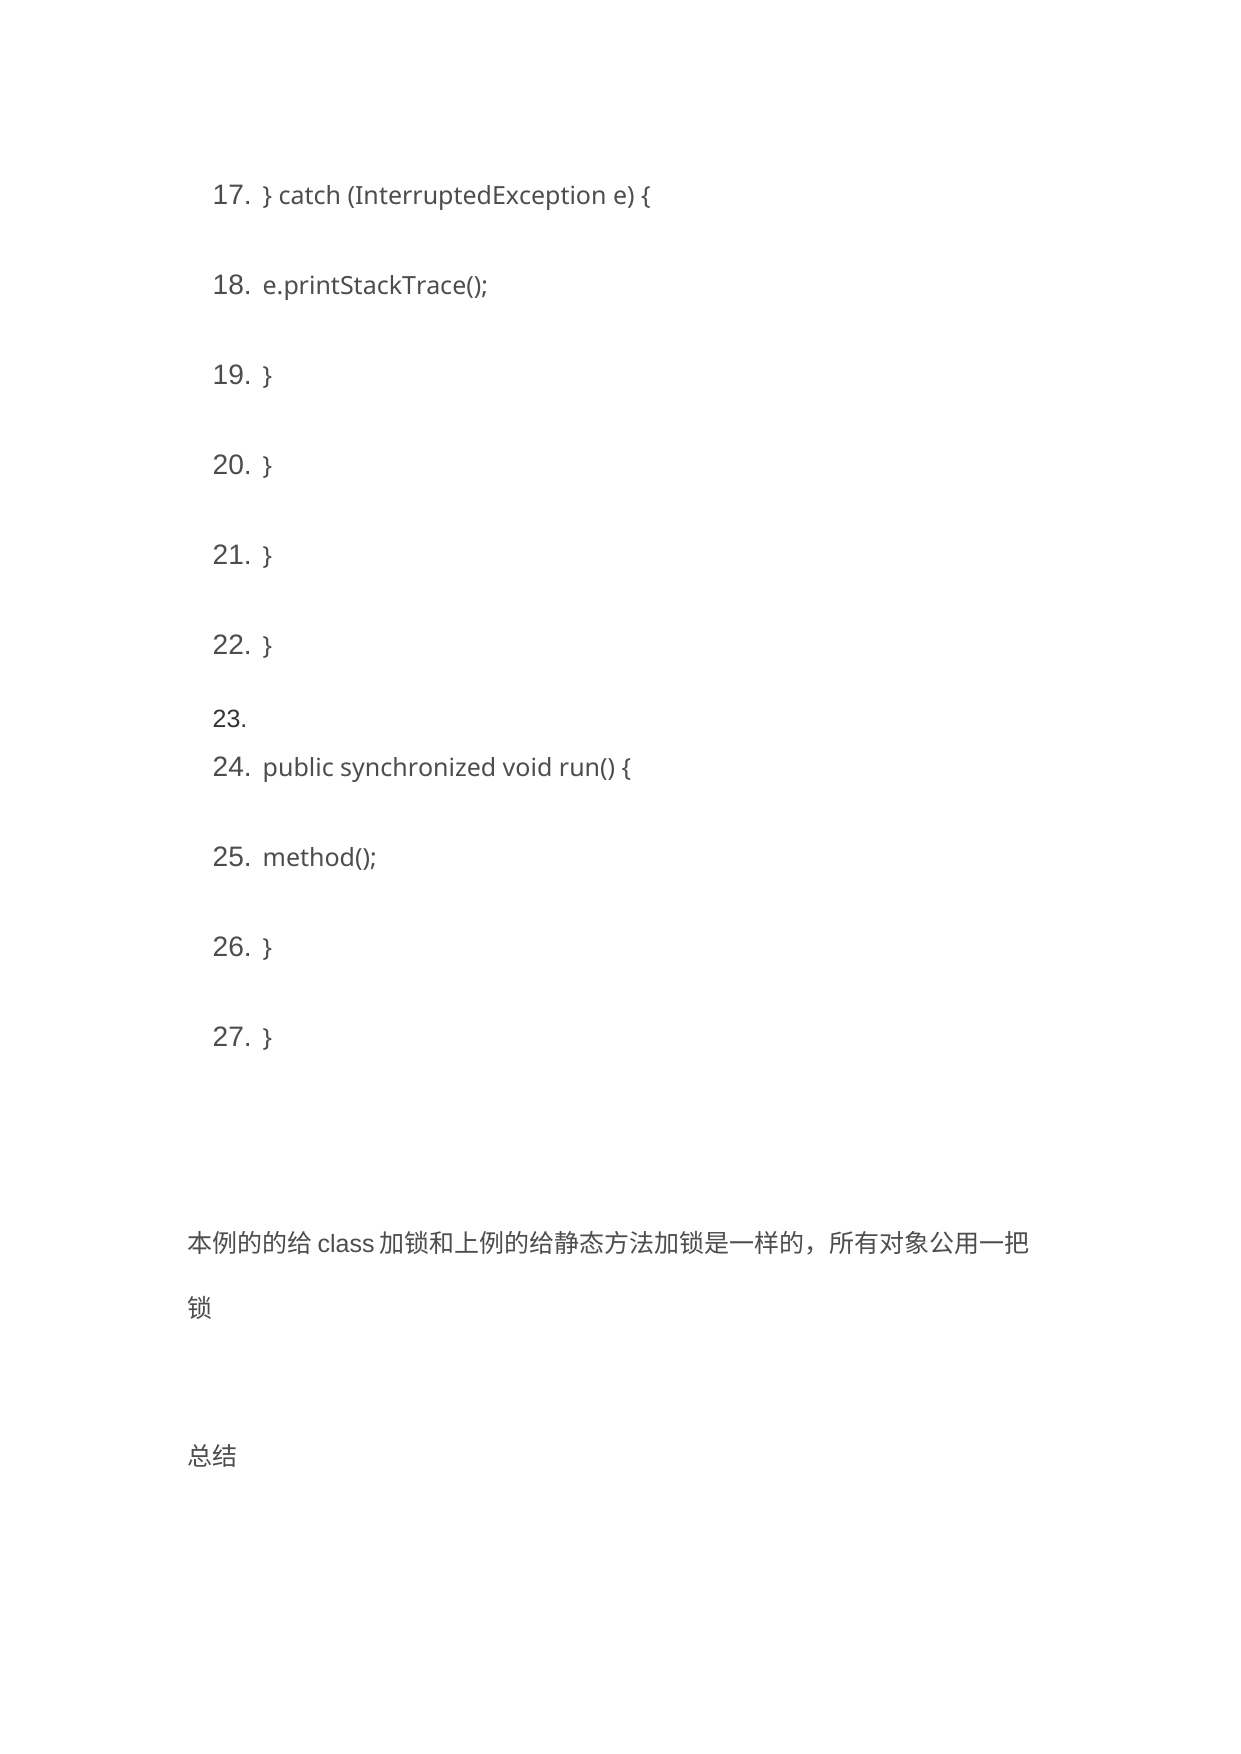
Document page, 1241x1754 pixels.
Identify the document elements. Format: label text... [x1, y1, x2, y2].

list } catch (InterruptedException e) { [212, 162, 1053, 227]
list } [212, 612, 1053, 677]
list } [212, 914, 1053, 979]
text 总结 [187, 1422, 1053, 1487]
list method(); [212, 824, 1053, 889]
list } [212, 342, 1053, 407]
list } [212, 432, 1053, 497]
list } [212, 522, 1053, 587]
list public synchronized void run() { [212, 734, 1053, 799]
text 本例的的给class加锁和上例的给静态方法加锁是一样的，所有对象公用一把锁 [187, 1209, 1053, 1339]
list e.printStackTrace(); [212, 252, 1053, 317]
list } [212, 1004, 1053, 1069]
